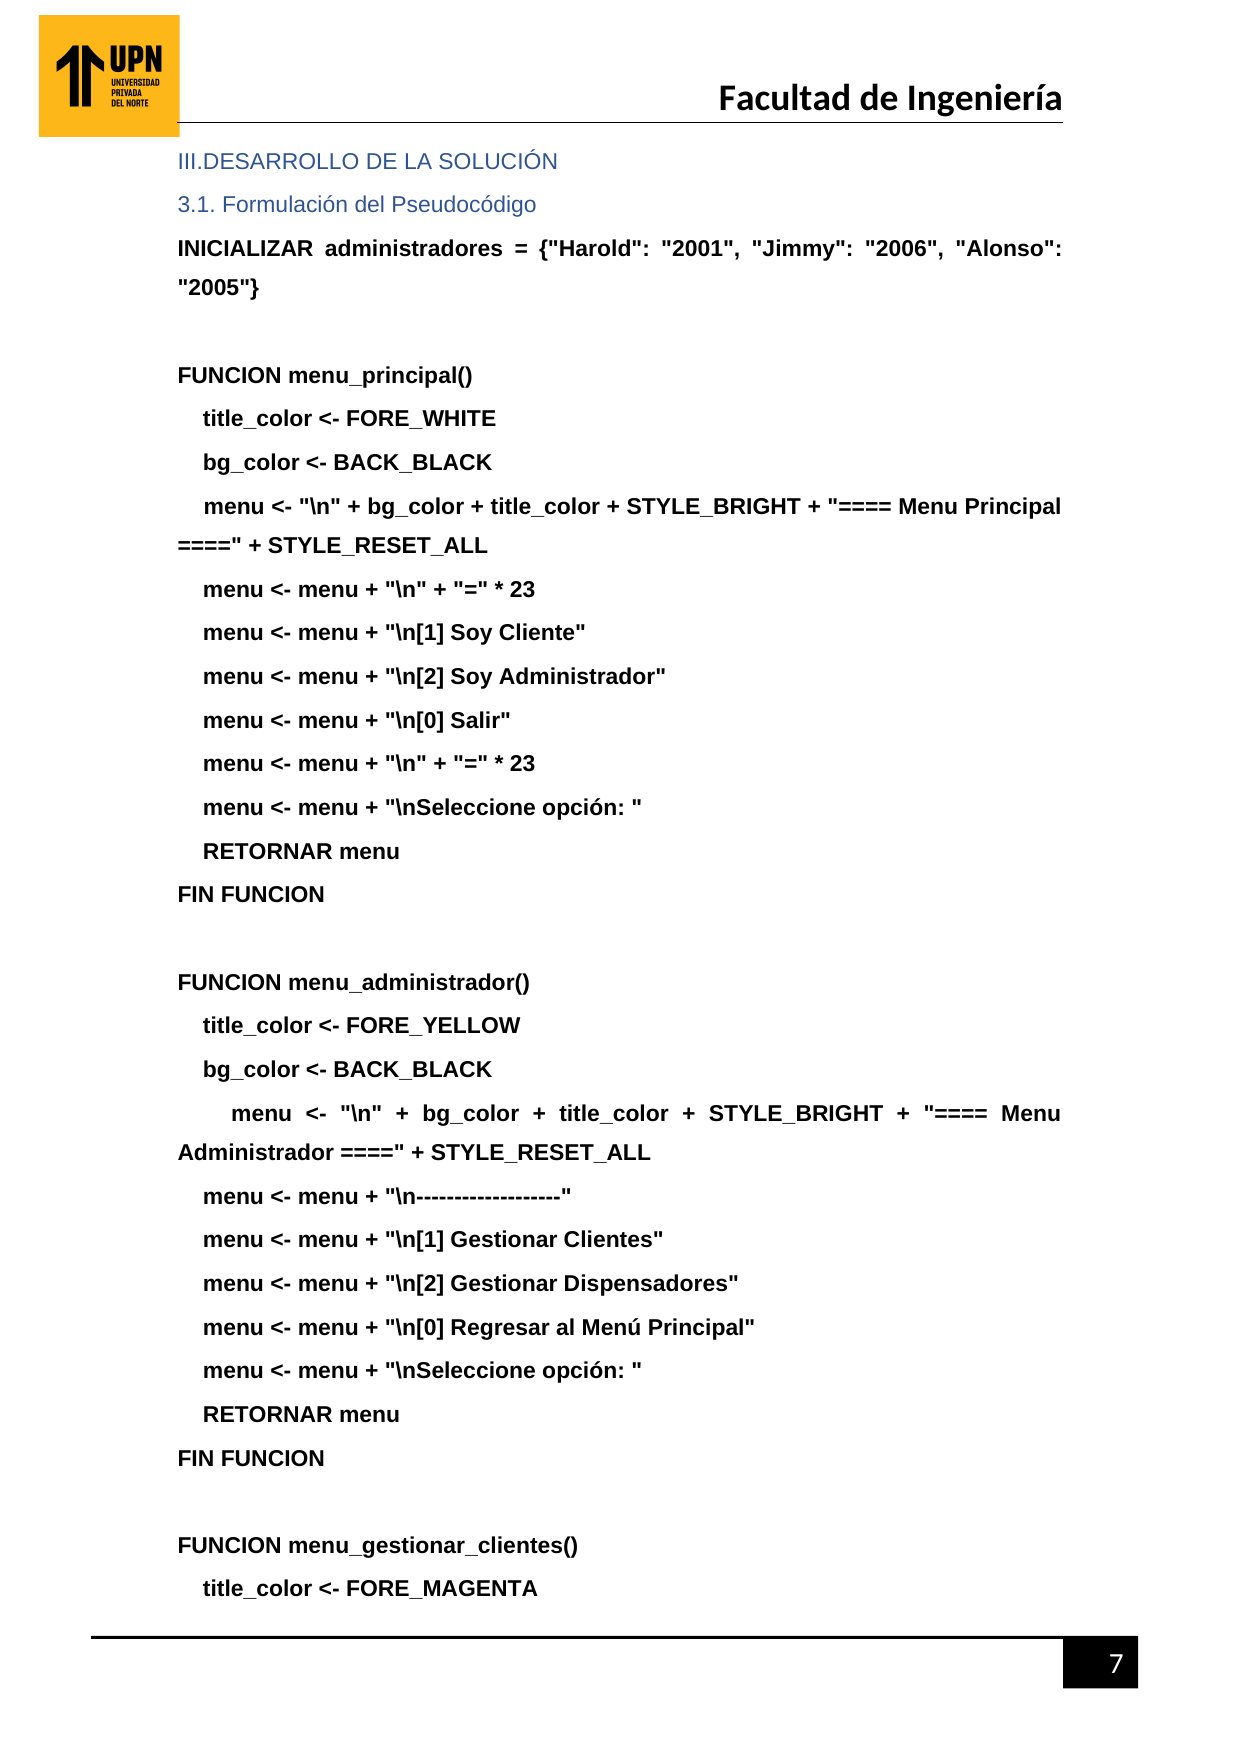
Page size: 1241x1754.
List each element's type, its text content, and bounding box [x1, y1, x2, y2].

picture [38, 15, 180, 137]
subtitle menu <- menu + "\n" + "=" * 23 [177, 576, 1063, 602]
subtitle menu <- menu + "\nSeleccione opción: " [177, 1357, 1063, 1383]
subtitle RETORNAR menu [177, 1401, 1063, 1427]
subtitle FIN FUNCION [177, 881, 1063, 908]
subtitle menu <- menu + "\n[0] Salir" [177, 707, 1063, 733]
subtitle title_color <- FORE_MAGENTA [177, 1575, 1063, 1602]
subtitle menu <- menu + "\n[1] Gestionar Clientes" [177, 1226, 1063, 1253]
subtitle menu <- menu + "\n[1] Soy Cliente" [177, 619, 1063, 646]
subtitle FUNCION menu_administrador() [177, 968, 1063, 995]
subtitle menu <- menu + "\n[0] Regresar al Menú Principal" [177, 1313, 1063, 1340]
subtitle RETORNAR menu [177, 838, 1063, 864]
subtitle menu <- menu + "\n[2] Soy Administrador" [177, 663, 1063, 689]
subtitle menu <- "\n" + bg_color + title_color + STYLE_BRIGHT + "==== Menu Administrador ====" + STYLE_RESET_ALL [177, 1099, 1063, 1165]
subtitle INICIALIZAR administradores = {"Harold": "2001", "Jimmy": "2006", "Alonso": "2005"} [177, 235, 1063, 301]
subtitle menu <- "\n" + bg_color + title_color + STYLE_BRIGHT + "==== Menu Principal ====" + STYLE_RESET_ALL [177, 493, 1063, 558]
subtitle bg_color <- BACK_BLACK [177, 1056, 1063, 1082]
subtitle menu <- menu + "\n-------------------" [177, 1183, 1063, 1209]
subtitle bg_color <- BACK_BLACK [177, 449, 1063, 475]
subtitle title_color <- FORE_WHITE [177, 405, 1063, 432]
subtitle title_color <- FORE_YELLOW [177, 1012, 1063, 1038]
subtitle menu <- menu + "\n" + "=" * 23 [177, 750, 1063, 777]
subtitle FIN FUNCION [177, 1444, 1063, 1471]
subtitle menu <- menu + "\n[2] Gestionar Dispensadores" [177, 1270, 1063, 1296]
subtitle FUNCION menu_principal() [177, 362, 1063, 388]
subtitle 3.1. Formulación del Pseudocódigo [177, 191, 1063, 218]
subtitle FUNCION menu_gestionar_clientes() [177, 1532, 1063, 1558]
subtitle menu <- menu + "\nSeleccione opción: " [177, 794, 1063, 820]
subtitle III.DESARROLLO DE LA SOLUCIÓN [177, 148, 1063, 174]
